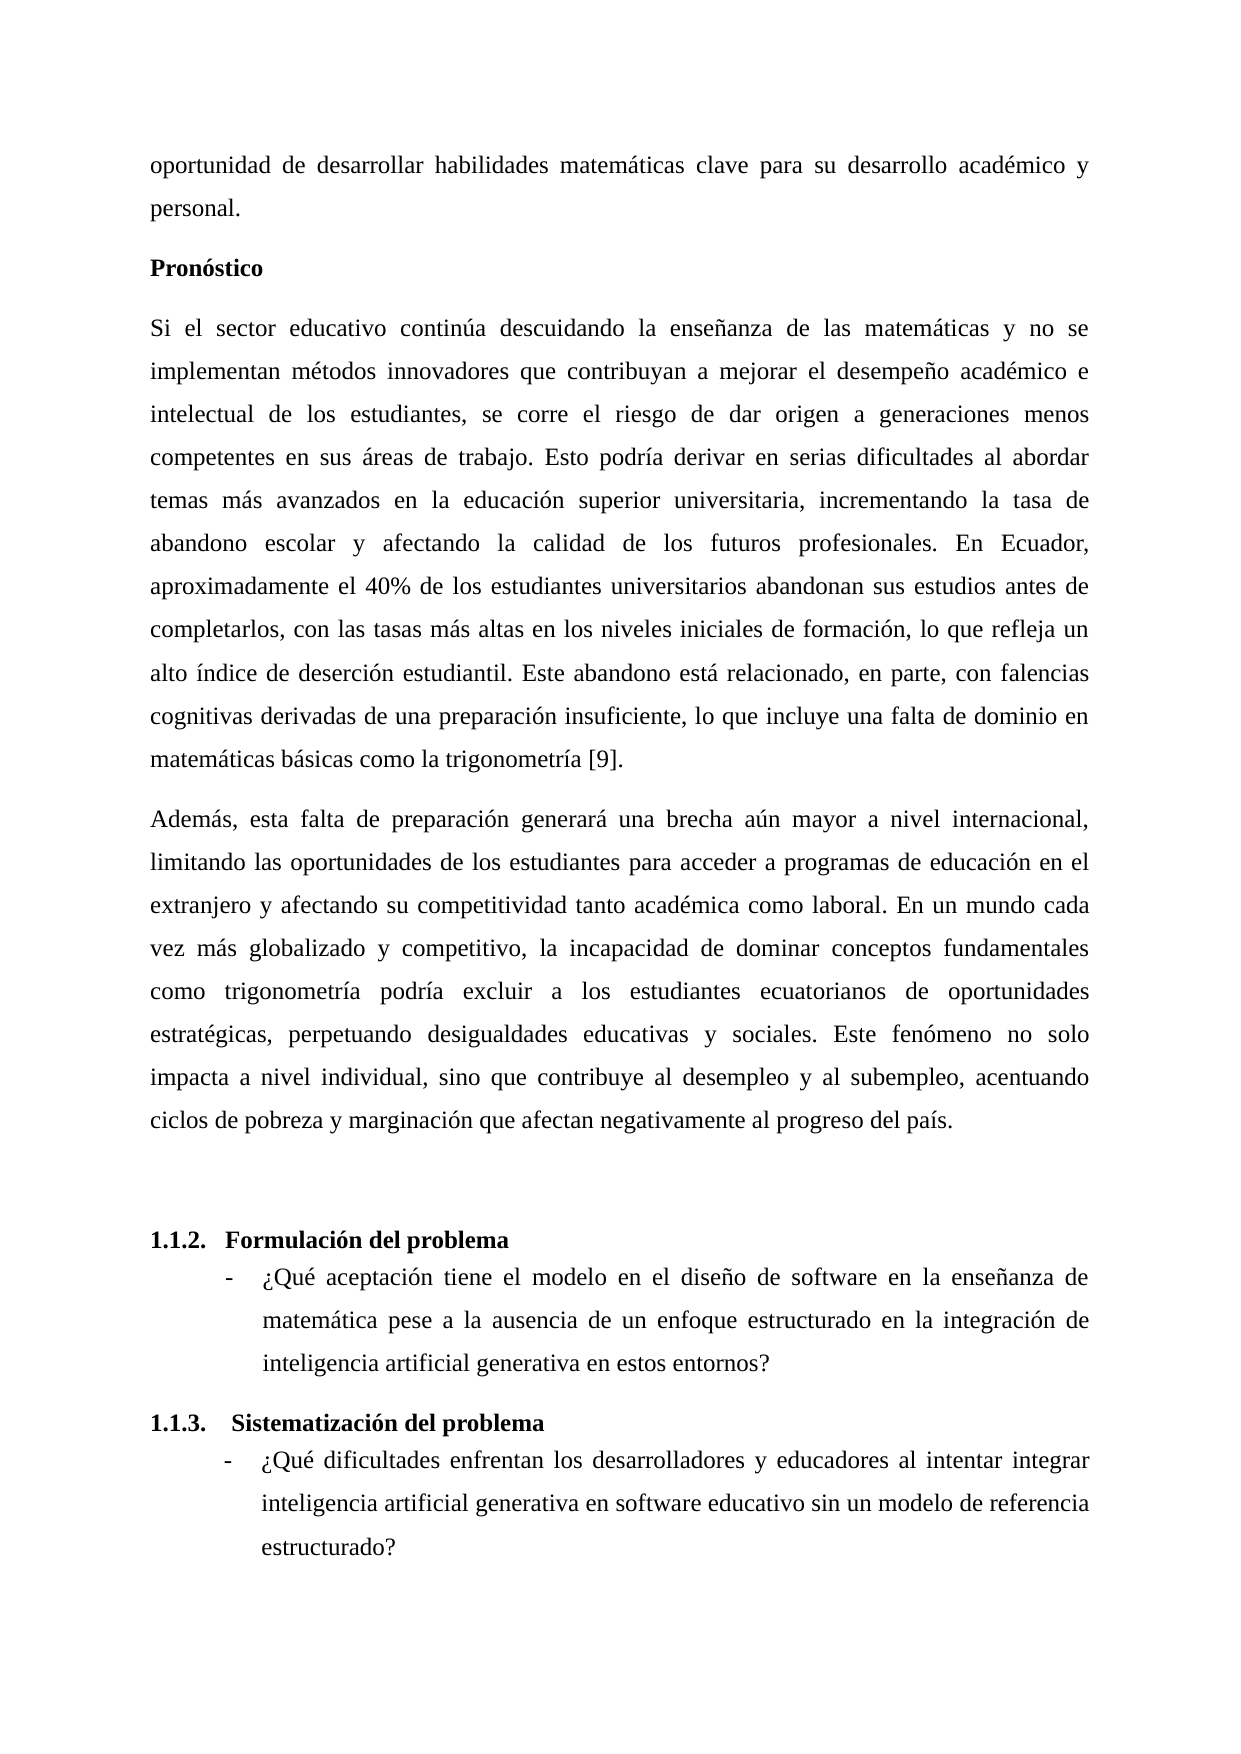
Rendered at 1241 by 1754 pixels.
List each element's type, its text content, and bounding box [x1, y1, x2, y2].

subtitle Formulación del problema [150, 1225, 1090, 1254]
text Si el sector educativo continúa descuidando la enseñanza de las matemáticas y no se implementan métodos innovadores que contribuyan a mejorar el desempeño académico e intelectual de los estudiantes, se corre el riesgo de dar origen a generaciones menos competentes en sus áreas de trabajo. Esto podría derivar en serias dificultades al abordar temas más avanzados en la educación superior universitaria, incrementando la tasa de abandono escolar y afectando la calidad de los futuros profesionales. En Ecuador, aproximadamente el 40% de los estudiantes universitarios abandonan sus estudios antes de completarlos, con las tasas más altas en los niveles iniciales de formación, lo que refleja un alto índice de deserción estudiantil. Este abandono está relacionado, en parte, con falencias cognitivas derivadas de una preparación insuficiente, lo que incluye una falta de dominio en matemáticas básicas como la trigonometría . [150, 313, 1090, 773]
text Pronóstico [150, 253, 1090, 282]
text Además, esta falta de preparación generará una brecha aún mayor a nivel internacional, limitando las oportunidades de los estudiantes para acceder a programas de educación en el extranjero y afectando su competitividad tanto académica como laboral. En un mundo cada vez más globalizado y competitivo, la incapacidad de dominar conceptos fundamentales como trigonometría podría excluir a los estudiantes ecuatorianos de oportunidades estratégicas, perpetuando desigualdades educativas y sociales. Este fenómeno no solo impacta a nivel individual, sino que contribuye al desempleo y al subempleo, acentuando ciclos de pobreza y marginación que afectan negativamente al progreso del país. [150, 804, 1090, 1134]
subtitle Sistematización del problema [150, 1408, 1090, 1437]
